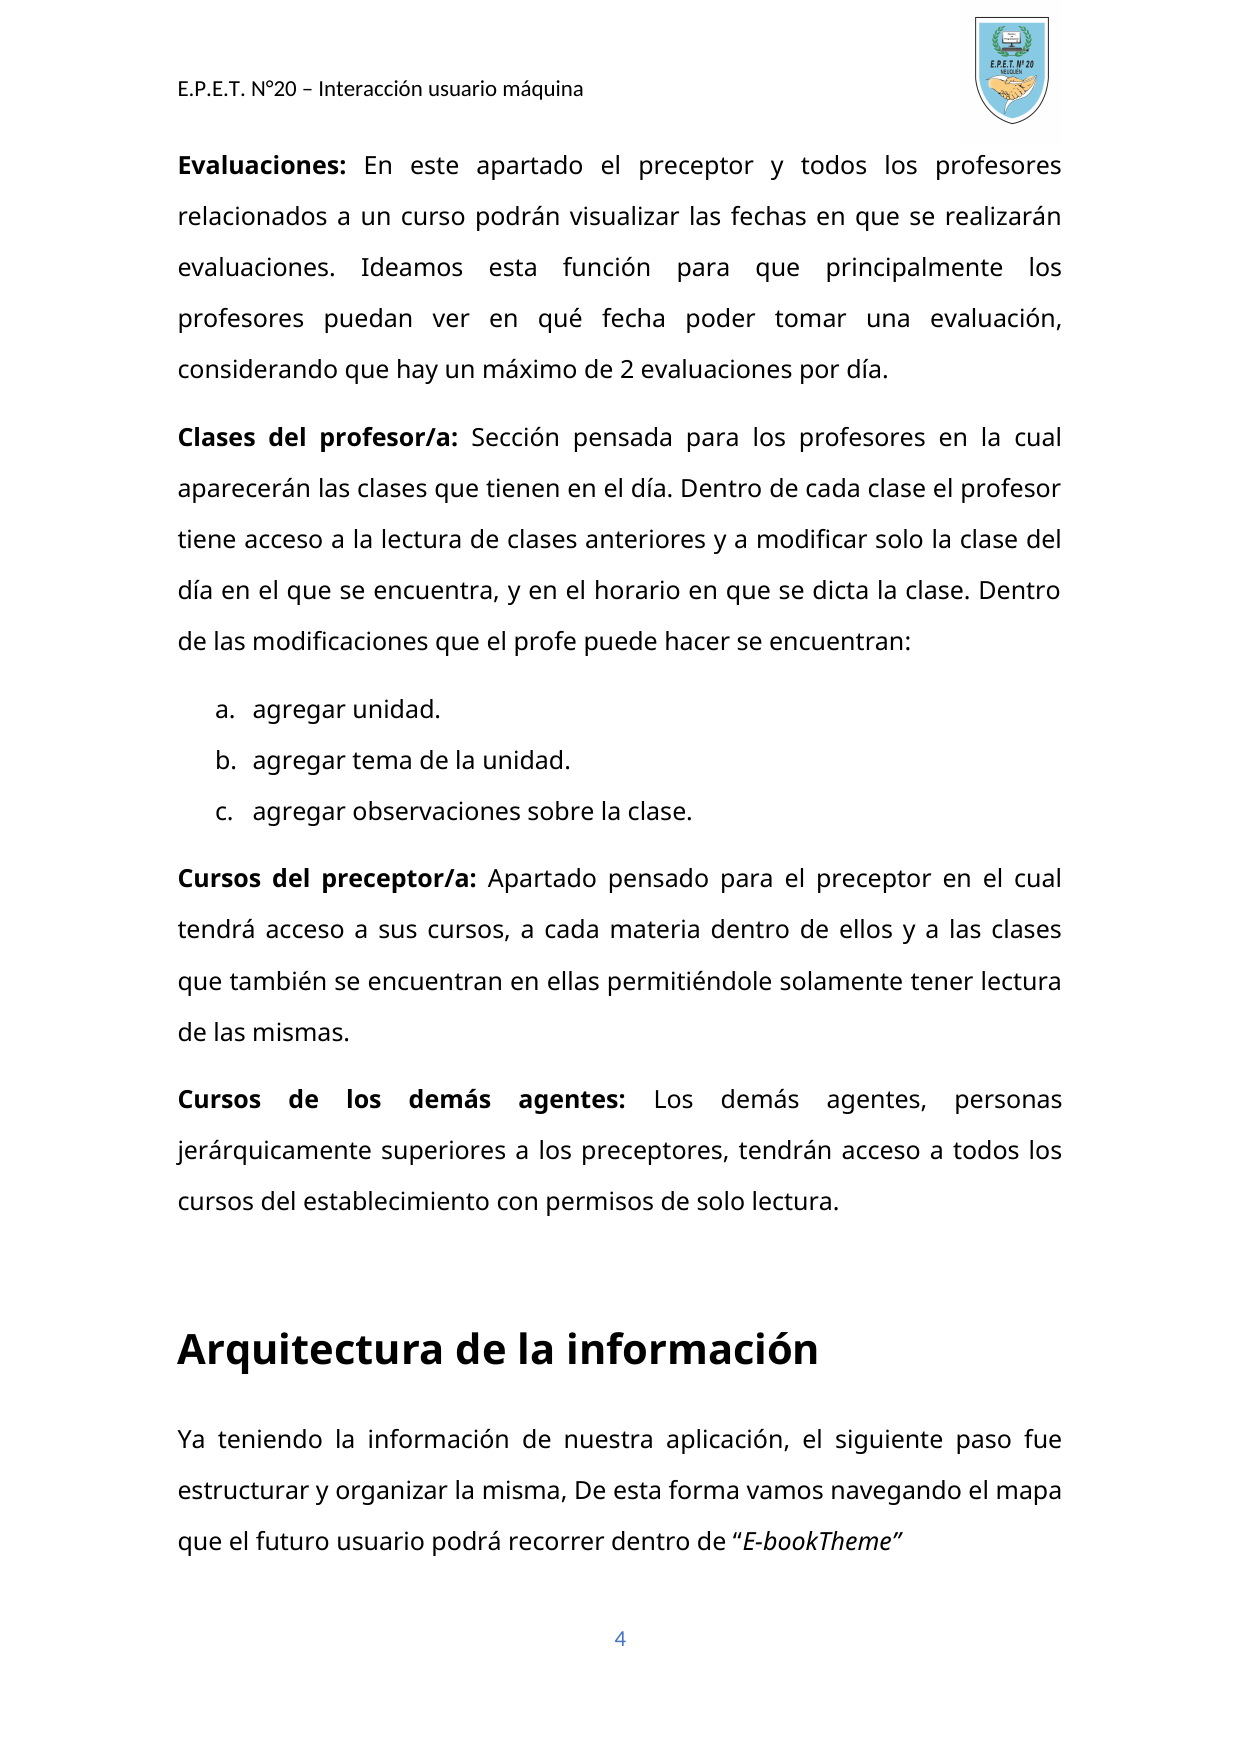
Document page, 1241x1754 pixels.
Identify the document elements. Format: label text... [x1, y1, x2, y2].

text Arquitectura de la información [177, 1319, 1063, 1376]
text Cursos del preceptor/a: Apartado pensado para el preceptor en el cual tendrá acceso a sus cursos, a cada materia dentro de ellos y a las clases que también se encuentran en ellas permitiéndole solamente tener lectura de las mismas. [177, 861, 1063, 1048]
list agregar tema de la unidad. [215, 742, 1063, 776]
list agregar observaciones sobre la clase. [215, 793, 1063, 827]
text Evaluaciones: En este apartado el preceptor y todos los profesores relacionados a un curso podrán visualizar las fechas en que se realizarán evaluaciones. Ideamos esta función para que principalmente los profesores puedan ver en qué fecha poder tomar una evaluación, considerando que hay un máximo de 2 evaluaciones por día. [177, 148, 1063, 386]
text Cursos de los demás agentes: Los demás agentes, personas jerárquicamente superiores a los preceptores, tendrán acceso a todos los cursos del establecimiento con permisos de solo lectura. [177, 1082, 1063, 1218]
text Clases del profesor/a: Sección pensada para los profesores en la cual aparecerán las clases que tienen en el día. Dentro de cada clase el profesor tiene acceso a la lectura de clases anteriores y a modificar solo la clase del día en el que se encuentra, y en el horario en que se dicta la clase. Dentro de las modificaciones que el profe puede hacer se encuentran: [177, 419, 1063, 658]
list agregar unidad. [215, 691, 1063, 725]
picture [960, 0, 1063, 144]
text Ya teniendo la información de nuestra aplicación, el siguiente paso fue estructurar y organizar la misma, De esta forma vamos navegando el mapa que el futuro usuario podrá recorrer dentro de “E-bookTheme” [177, 1421, 1063, 1557]
